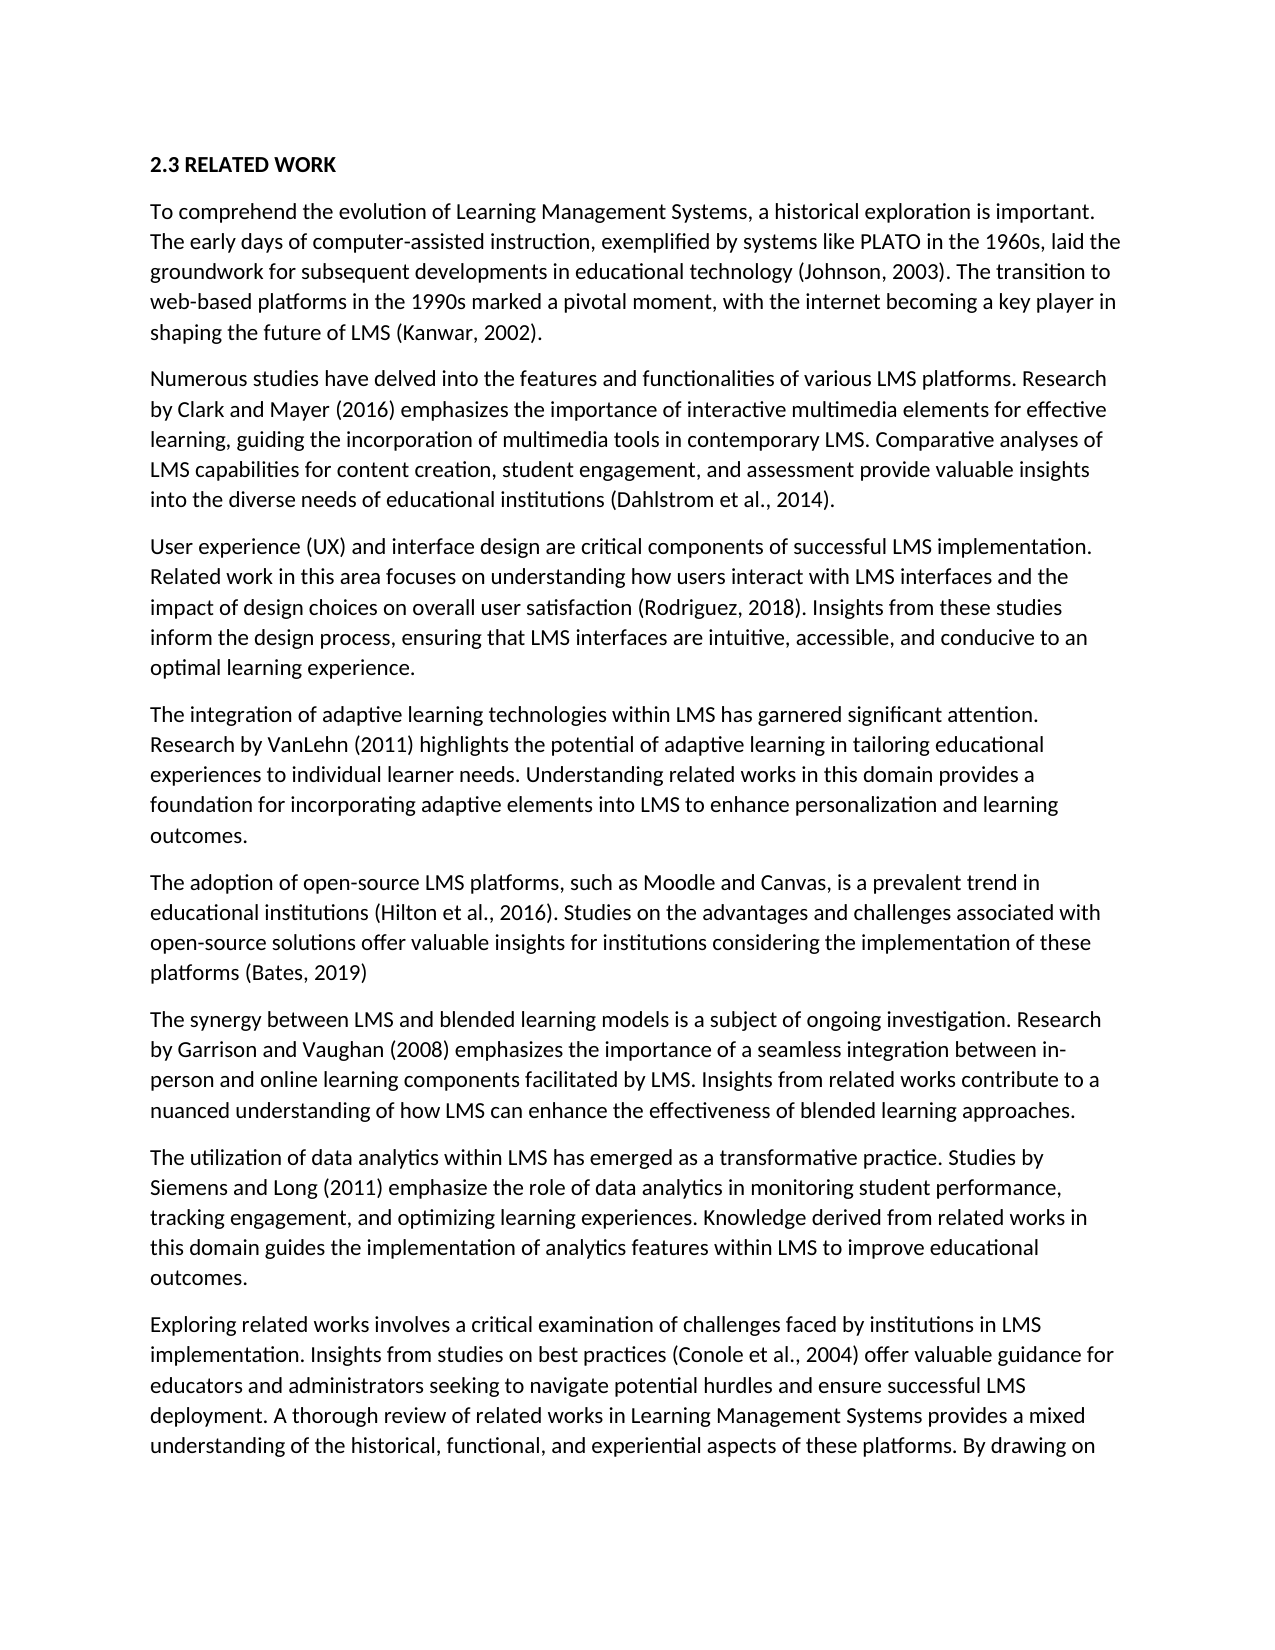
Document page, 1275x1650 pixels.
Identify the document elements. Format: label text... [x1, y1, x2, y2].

text User experience (UX) and interface design are critical components of successful LMS implementation. Related work in this area focuses on understanding how users interact with LMS interfaces and the impact of design choices on overall user satisfaction (Rodriguez, 2018). Insights from these studies inform the design process, ensuring that LMS interfaces are intuitive, accessible, and conducive to an optimal learning experience. [150, 532, 1125, 681]
text The integration of adaptive learning technologies within LMS has garnered significant attention. Research by VanLehn (2011) highlights the potential of adaptive learning in tailoring educational experiences to individual learner needs. Understanding related works in this domain provides a foundation for incorporating adaptive elements into LMS to enhance personalization and learning outcomes. [150, 700, 1125, 849]
text The synergy between LMS and blended learning models is a subject of ongoing investigation. Research by Garrison and Vaughan (2008) emphasizes the importance of a seamless integration between in-person and online learning components facilitated by LMS. Insights from related works contribute to a nuanced understanding of how LMS can enhance the effectiveness of blended learning approaches. [150, 1005, 1125, 1124]
text 2.3 RELATED WORK [150, 150, 1125, 178]
text To comprehend the evolution of Learning Management Systems, a historical exploration is important. The early days of computer-assisted instruction, exemplified by systems like PLATO in the 1960s, laid the groundwork for subsequent developments in educational technology (Johnson, 2003). The transition to web-based platforms in the 1990s marked a pivotal moment, with the internet becoming a key player in shaping the future of LMS (Kanwar, 2002). [150, 197, 1125, 346]
text Numerous studies have delved into the features and functionalities of various LMS platforms. Research by Clark and Mayer (2016) emphasizes the importance of interactive multimedia elements for effective learning, guiding the incorporation of multimedia tools in contemporary LMS. Comparative analyses of LMS capabilities for content creation, student engagement, and assessment provide valuable insights into the diverse needs of educational institutions (Dahlstrom et al., 2014). [150, 364, 1125, 513]
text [150, 1310, 1125, 1459]
text The utilization of data analytics within LMS has emerged as a transformative practice. Studies by Siemens and Long (2011) emphasize the role of data analytics in monitoring student performance, tracking engagement, and optimizing learning experiences. Knowledge derived from related works in this domain guides the implementation of analytics features within LMS to improve educational outcomes. [150, 1143, 1125, 1292]
text The adoption of open-source LMS platforms, such as Moodle and Canvas, is a prevalent trend in educational institutions (Hilton et al., 2016). Studies on the advantages and challenges associated with open-source solutions offer valuable insights for institutions considering the implementation of these platforms (Bates, 2019) [150, 868, 1125, 986]
